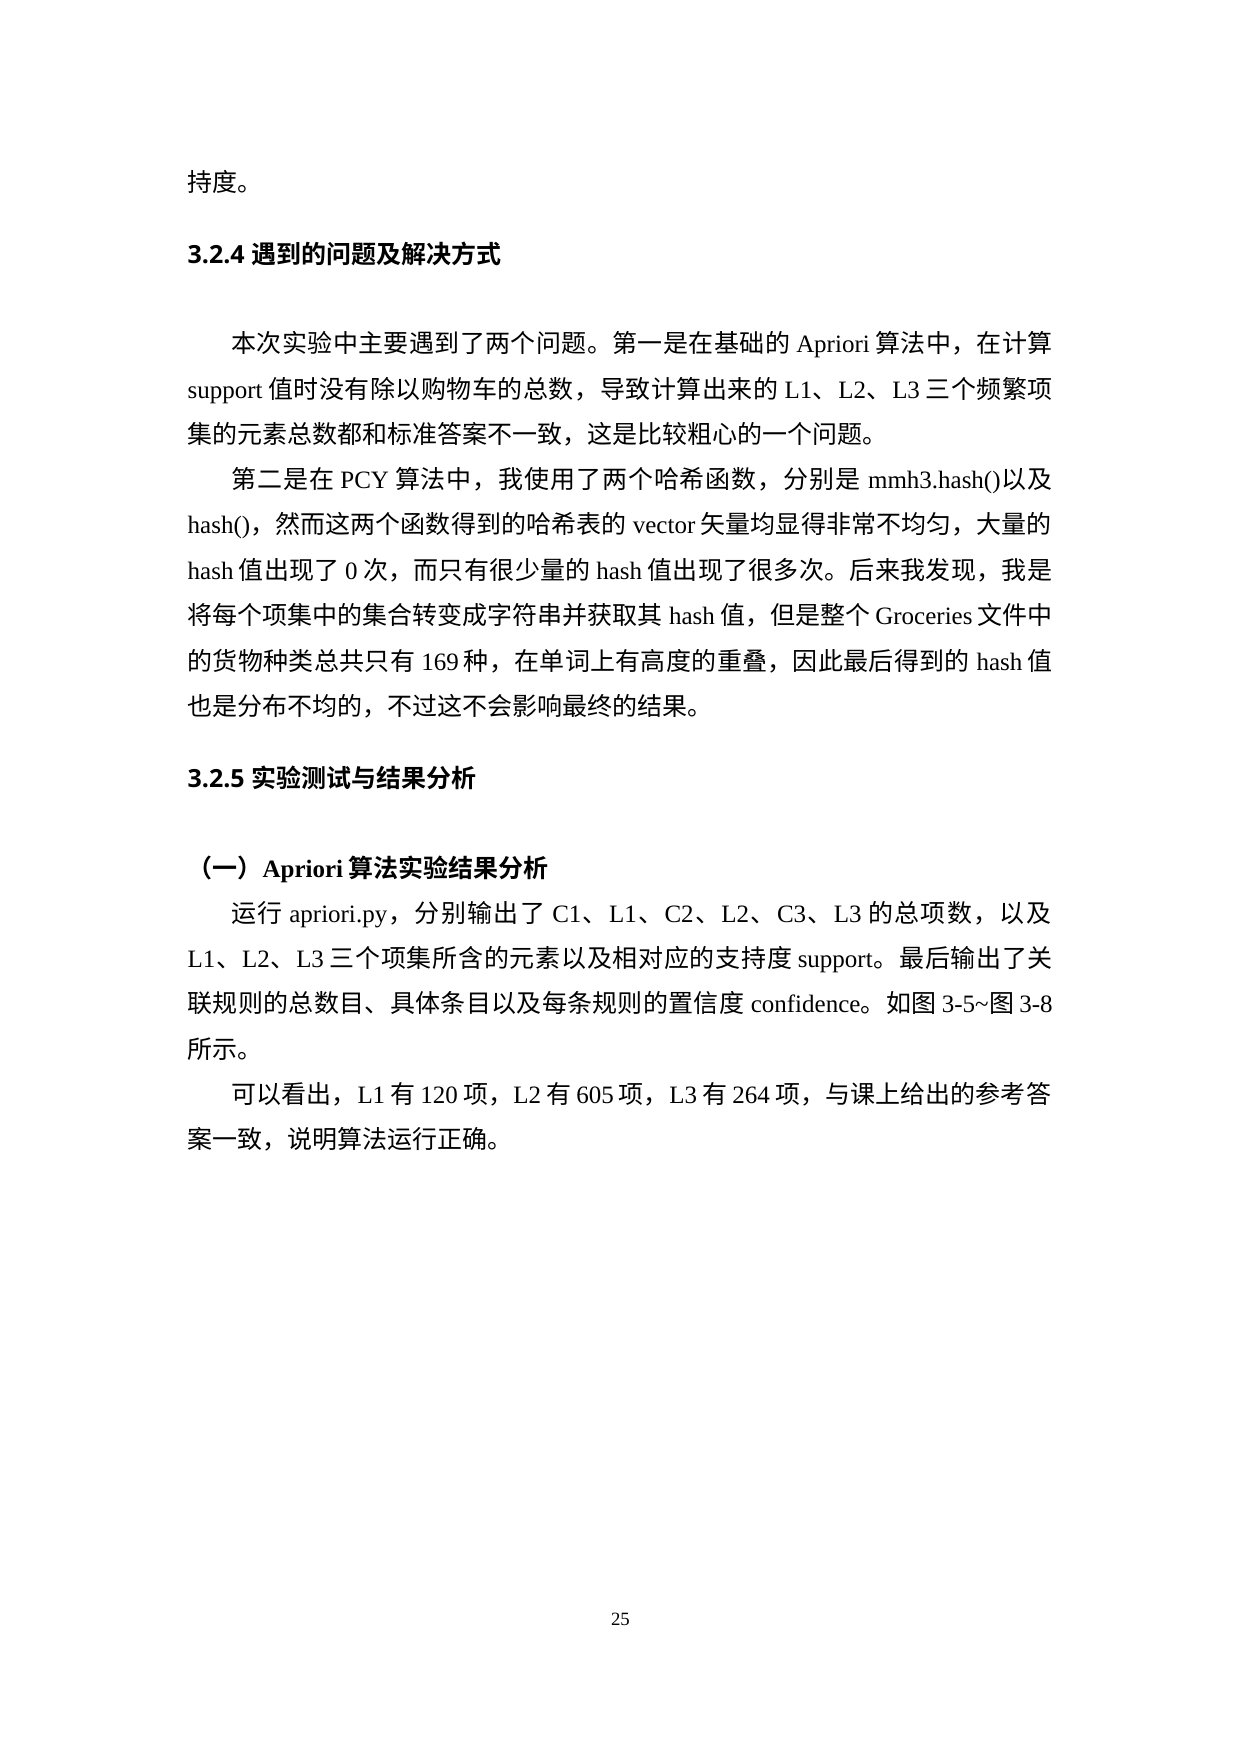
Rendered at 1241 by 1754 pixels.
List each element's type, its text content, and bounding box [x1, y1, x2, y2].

text 可以看出，L1有120项，L2有605项，L3有264项，与课上给出的参考答案一致，说明算法运行正确。 [187, 1074, 1053, 1156]
subtitle 3.2.4 遇到的问题及解决方式 [187, 220, 1053, 285]
text 第二是在PCY算法中，我使用了两个哈希函数，分别是mmh3.hash()以及hash()，然而这两个函数得到的哈希表的vector矢量均显得非常不均匀，大量的hash值出现了0次，而只有很少量的hash值出现了很多次。后来我发现，我是将每个项集中的集合转变成字符串并获取其hash值，但是整个Groceries文件中的货物种类总共只有169种，在单词上有高度的重叠，因此最后得到的hash值也是分布不均的，不过这不会影响最终的结果。 [187, 460, 1053, 722]
text （一）Apriori算法实验结果分析 [187, 848, 1053, 884]
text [187, 162, 1053, 198]
text 本次实验中主要遇到了两个问题。第一是在基础的Apriori算法中，在计算support值时没有除以购物车的总数，导致计算出来的L1、L2、L3三个频繁项集的元素总数都和标准答案不一致，这是比较粗心的一个问题。 [187, 324, 1053, 451]
text 运行apriori.py，分别输出了C1、L1、C2、L2、C3、L3的总项数，以及L1、L2、L3三个项集所含的元素以及相对应的支持度support。最后输出了关联规则的总数目、具体条目以及每条规则的置信度confidence。如图3-5~图3-8所示。 [187, 893, 1053, 1066]
subtitle 3.2.5 实验测试与结果分析 [187, 744, 1053, 809]
